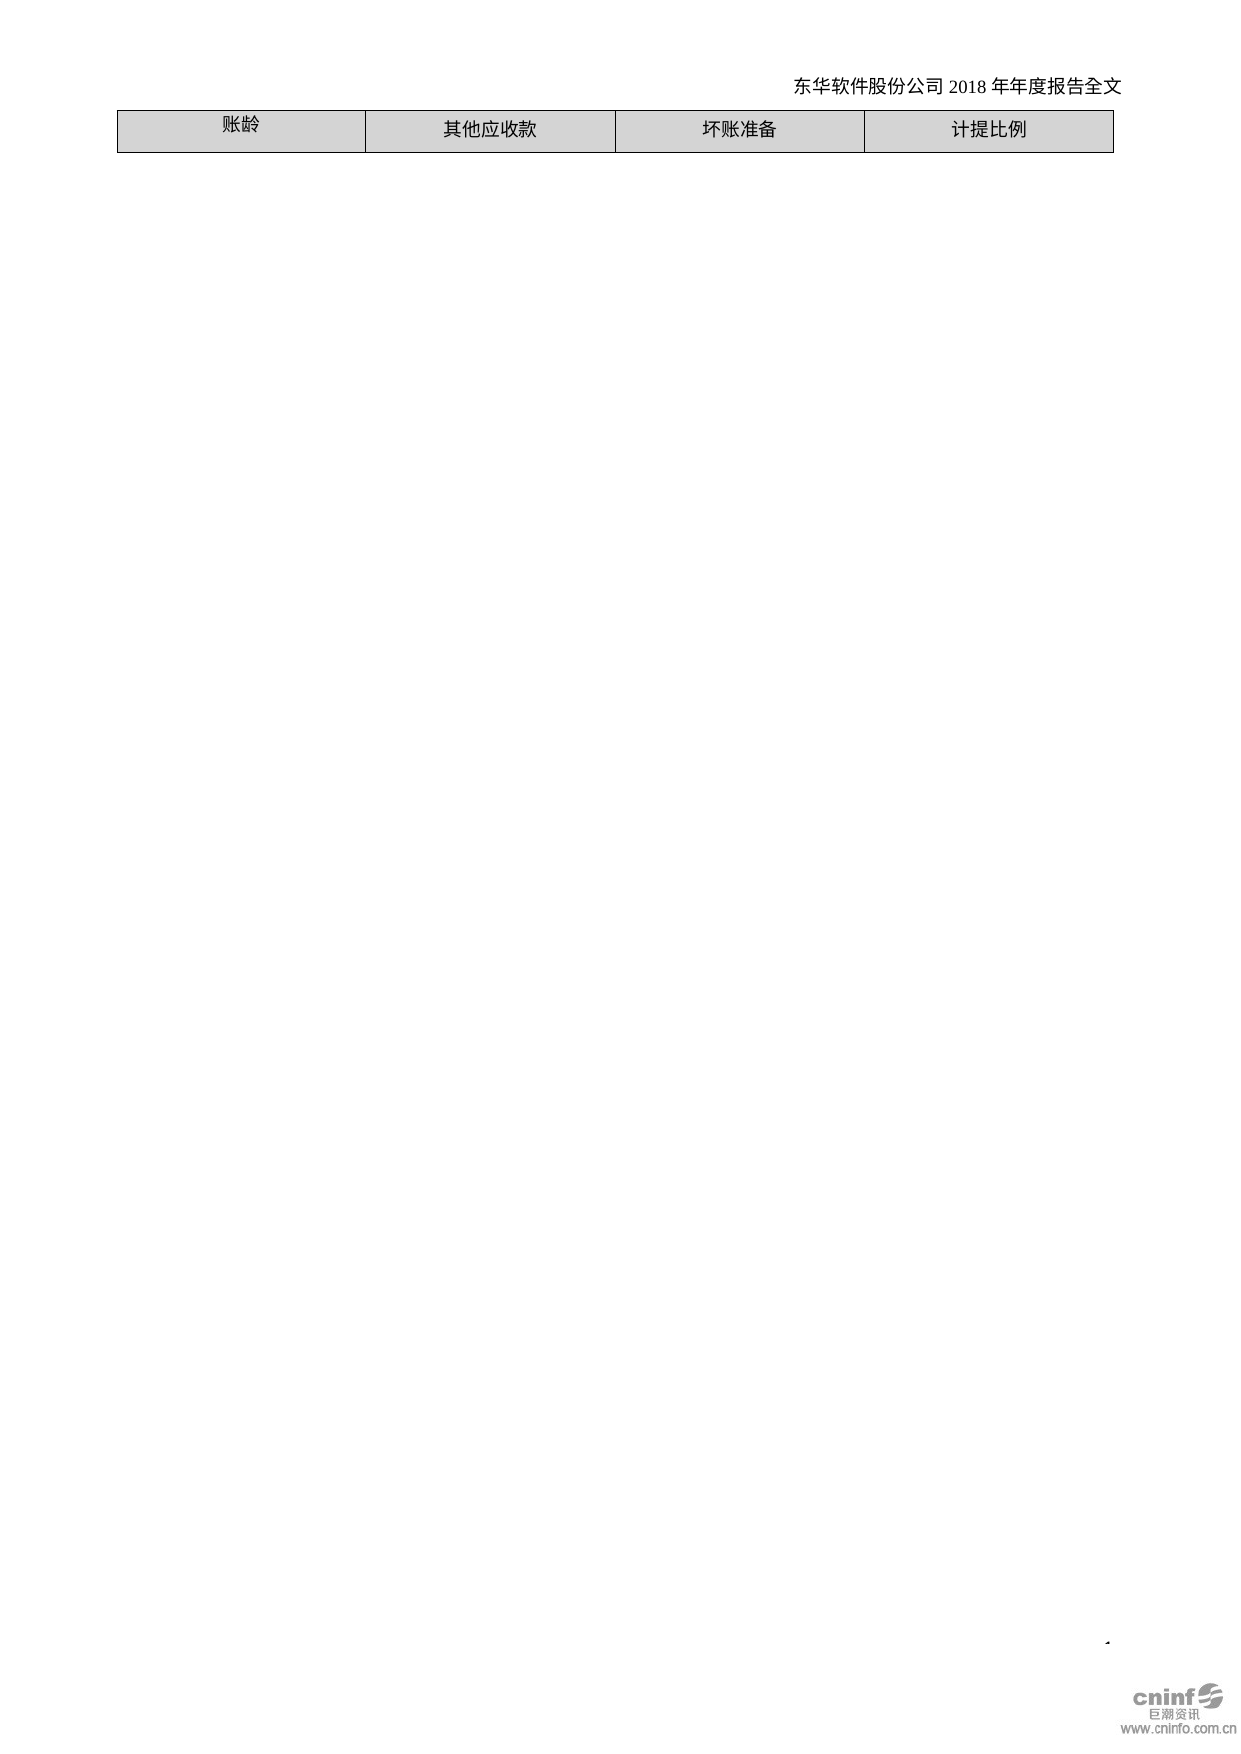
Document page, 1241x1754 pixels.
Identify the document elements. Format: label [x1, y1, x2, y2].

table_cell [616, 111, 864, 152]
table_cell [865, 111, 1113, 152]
picture [1115, 1680, 1240, 1737]
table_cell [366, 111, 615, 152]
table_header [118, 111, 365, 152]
